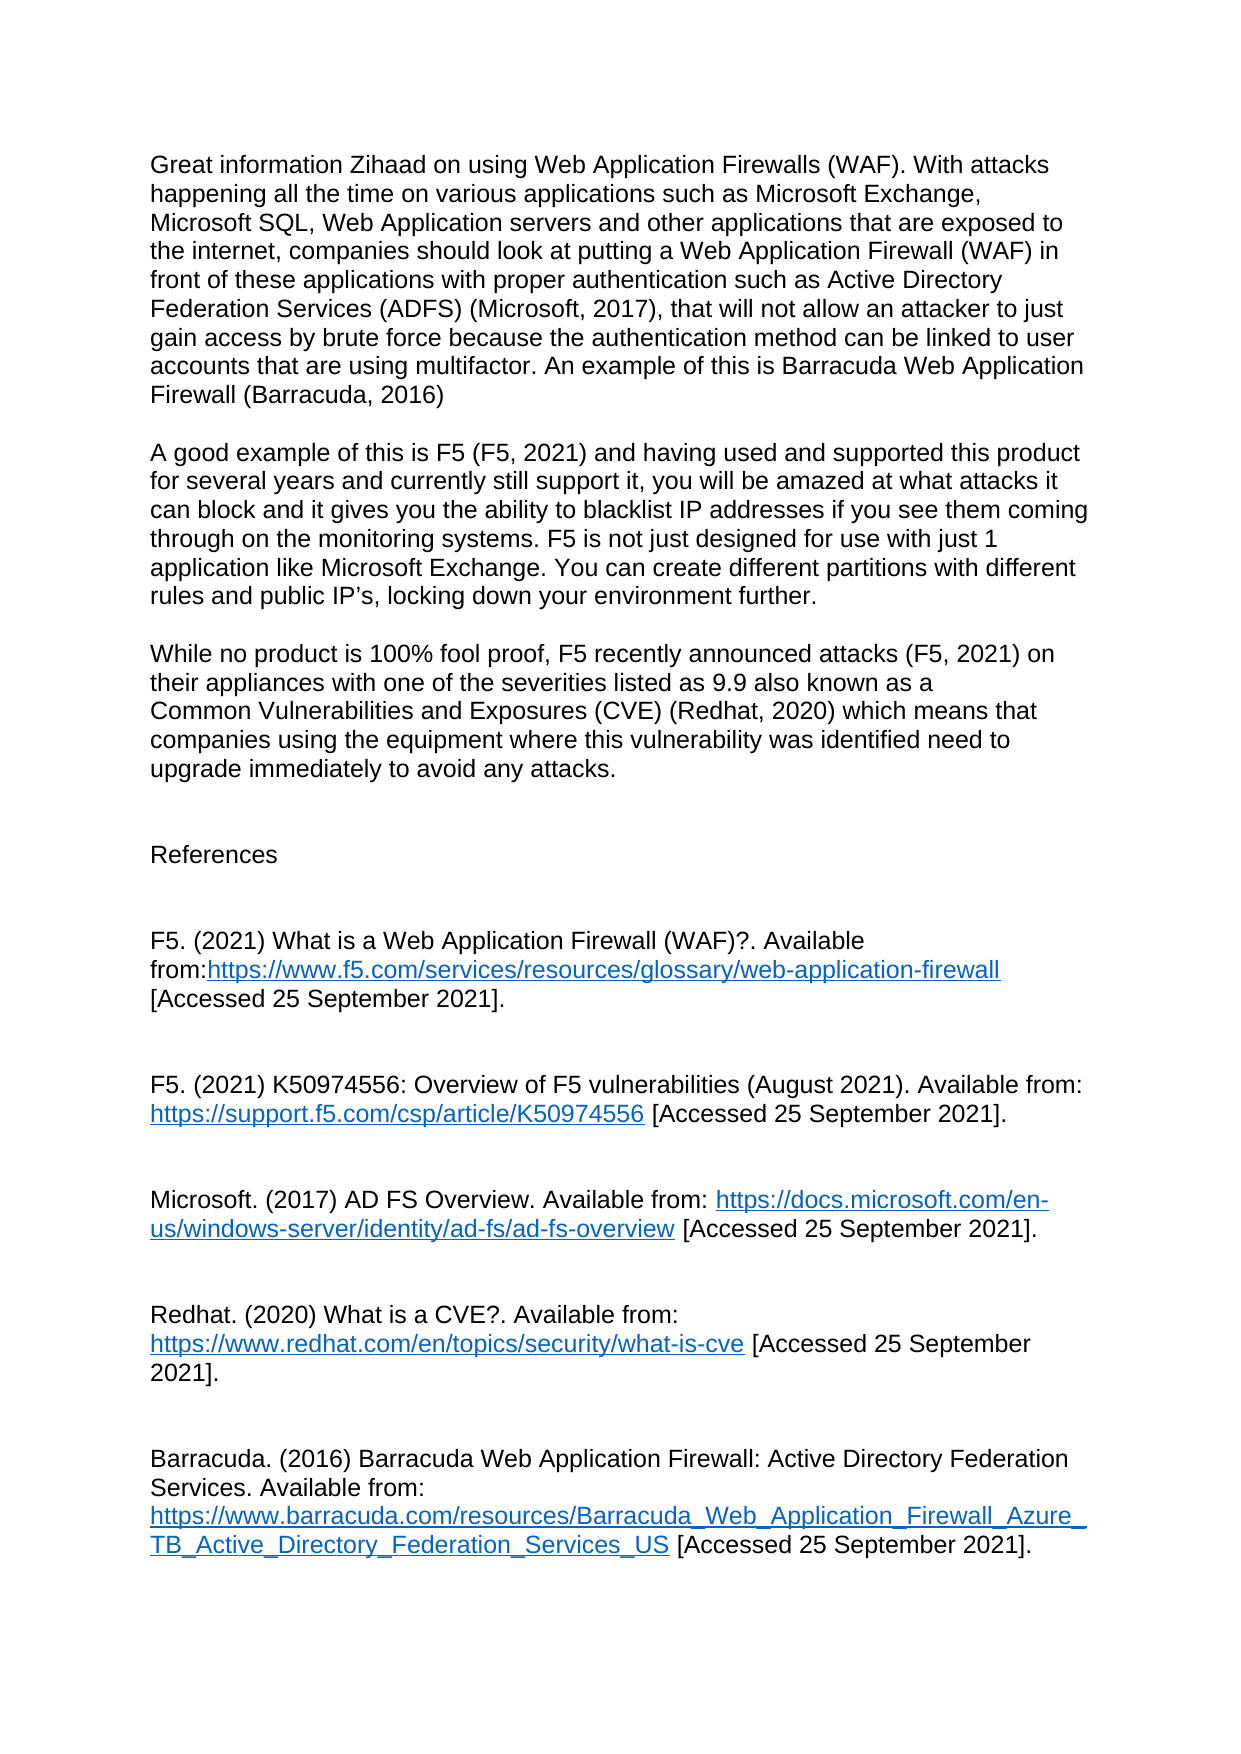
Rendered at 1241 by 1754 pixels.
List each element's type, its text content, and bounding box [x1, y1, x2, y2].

text F5. (2021) What is a Web Application Firewall (WAF)?. Available from:https://www.f5.com/services/resources/glossary/web-application-firewall [Accessed 25 September 2021]. [150, 926, 1090, 1012]
text Barracuda. (2016) Barracuda Web Application Firewall: Active Directory Federation Services. Available from: https://www.barracuda.com/resources/Barracuda_Web_Application_Firewall_Azure_TB_Active_Directory_Federation_Services_US [Accessed 25 September 2021]. [150, 1444, 1090, 1559]
text While no product is 100% fool proof, F5 recently announced attacks (F5, 2021) on their appliances with one of the severities listed as 9.9 also known as a [150, 639, 1090, 696]
text Great information Zihaad on using Web Application Firewalls (WAF). With attacks happening all the time on various applications such as Microsoft Exchange, Microsoft SQL, Web Application servers and other applications that are exposed to the internet, companies should look at putting a Web Application Firewall (WAF) in front of these applications with proper authentication such as Active Directory Federation Services (ADFS) (Microsoft, 2017), that will not allow an attacker to just gain access by brute force because the authentication method can be linked to user accounts that are using multifactor. An example of this is Barracuda Web Application Firewall (Barracuda, 2016) [150, 150, 1090, 409]
text References [150, 840, 1090, 869]
text Microsoft. (2017) AD FS Overview. Available from: https://docs.microsoft.com/en-us/windows-server/identity/ad-fs/ad-fs-overview [Accessed 25 September 2021]. [150, 1185, 1090, 1242]
text Common Vulnerabilities and Exposures (CVE) (Redhat, 2020) which means that companies using the equipment where this vulnerability was identified need to upgrade immediately to avoid any attacks. [150, 696, 1090, 782]
text F5. (2021) K50974556: Overview of F5 vulnerabilities (August 2021). Available from: https://support.f5.com/csp/article/K50974556 [Accessed 25 September 2021]. [150, 1070, 1090, 1127]
text A good example of this is F5 (F5, 2021) and having used and supported this product for several years and currently still support it, you will be amazed at what attacks it can block and it gives you the ability to blacklist IP addresses if you see them coming through on the monitoring systems. F5 is not just designed for use with just 1 application like Microsoft Exchange. You can create different partitions with different rules and public IP’s, locking down your environment further. [150, 437, 1090, 610]
text Redhat. (2020) What is a CVE?. Available from: https://www.redhat.com/en/topics/security/what-is-cve [Accessed 25 September 2021]. [150, 1300, 1090, 1386]
